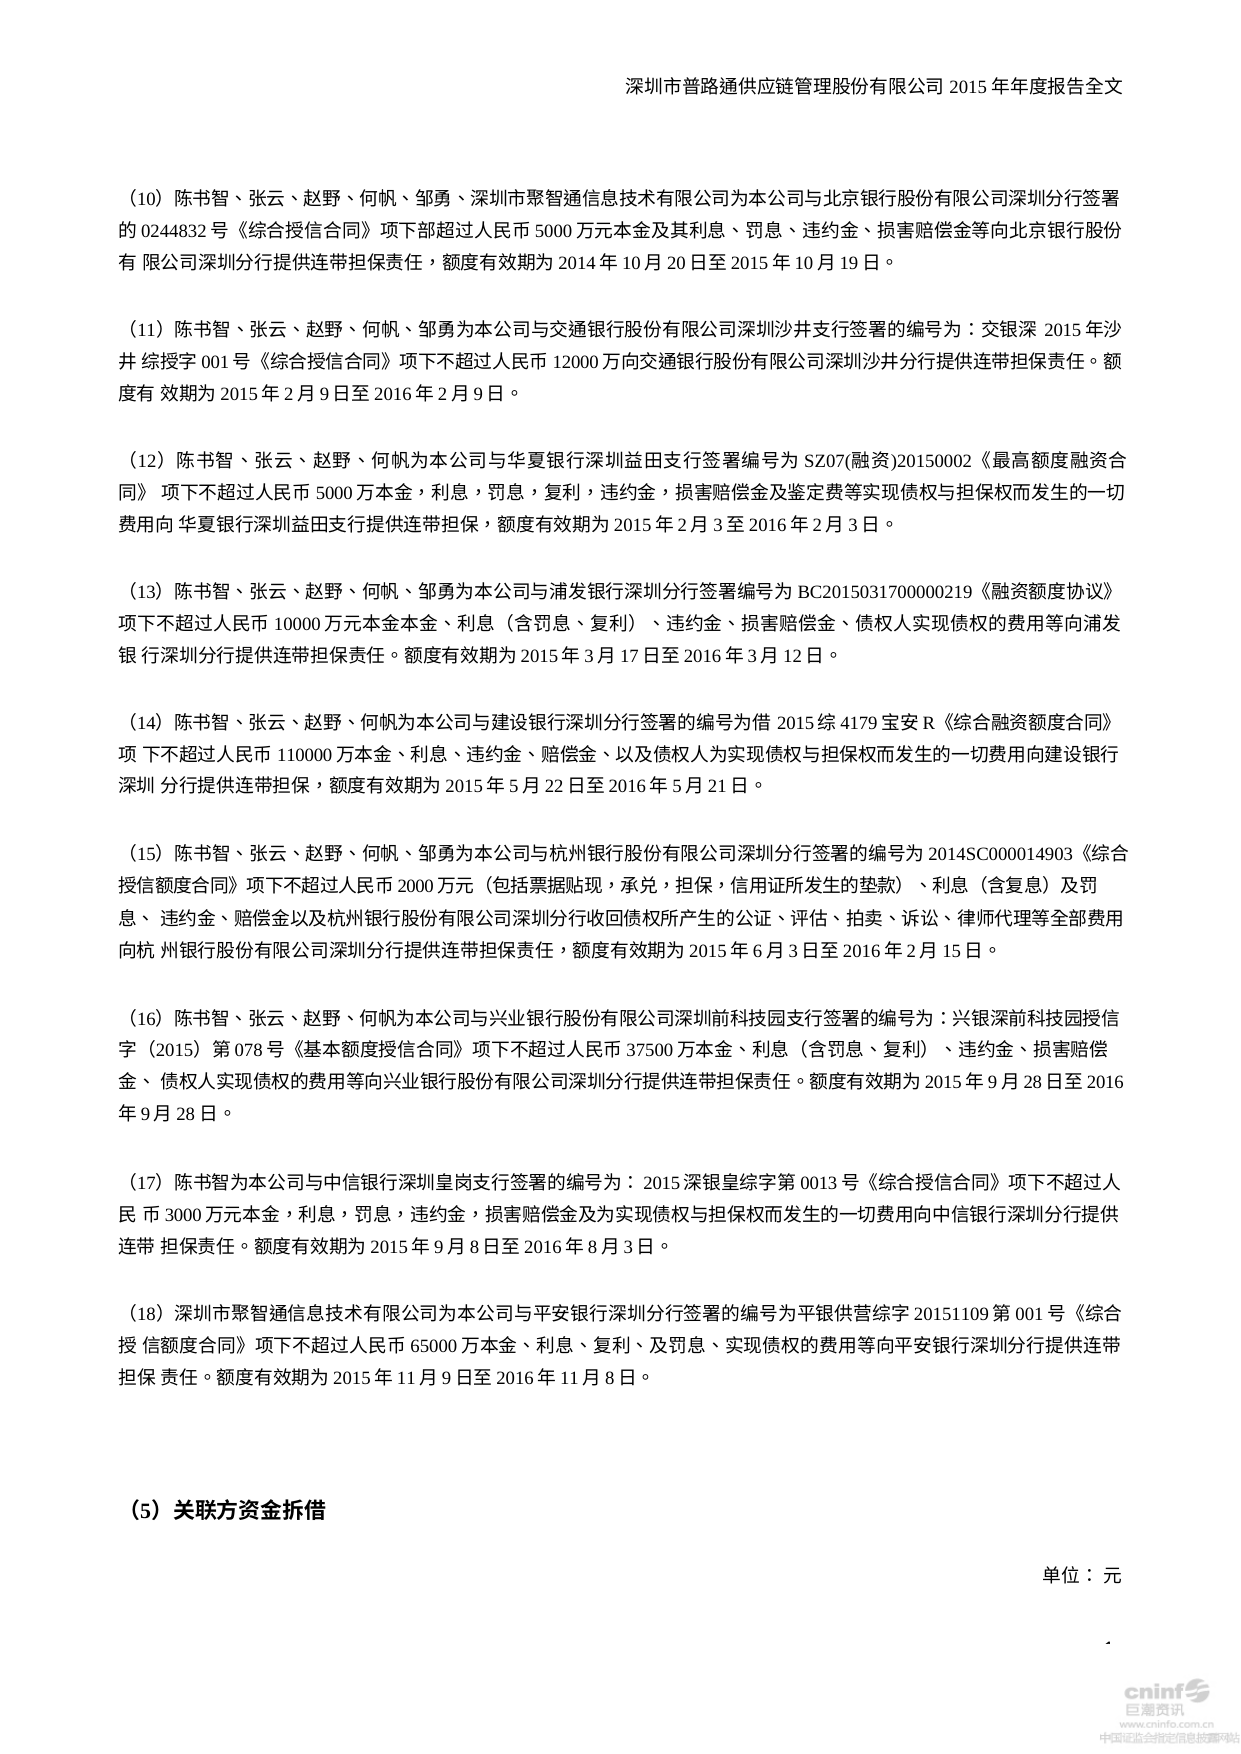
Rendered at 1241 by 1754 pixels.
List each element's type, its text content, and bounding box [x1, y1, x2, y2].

text 单位： 元 [102, 1562, 1122, 1588]
text （12）陈书智、张云、赵野、何帆为本公司与华夏银行深圳益田支行签署编号为SZ07(融资)20150002《最高额度融资合同》 项下不超过人民币5000万本金，利息，罚息，复利，违约金，损害赔偿金及鉴定费等实现债权与担保权而发生的一切费用向 华夏银行深圳益田支行提供连带担保，额度有效期为2015年2月3至2016年2月3日。 [118, 447, 1128, 537]
text （17）陈书智为本公司与中信银行深圳皇岗支行签署的编号为：2015深银皇综字第0013号《综合授信合同》项下不超过人民 币3000万元本金，利息，罚息，违约金，损害赔偿金及为实现债权与担保权而发生的一切费用向中信银行深圳分行提供连带 担保责任。额度有效期为2015年9月8日至2016年8月3日。 [118, 1169, 1122, 1259]
picture [1099, 1673, 1241, 1754]
text （16）陈书智、张云、赵野、何帆为本公司与兴业银行股份有限公司深圳前科技园支行签署的编号为：兴银深前科技园授信 字（2015）第078号《基本额度授信合同》项下不超过人民币37500万本金、利息（含罚息、复利）、违约金、损害赔偿金、 债权人实现债权的费用等向兴业银行股份有限公司深圳分行提供连带担保责任。额度有效期为2015年9月28日至2016年9月28 日。 [118, 1005, 1133, 1126]
text （13）陈书智、张云、赵野、何帆、邹勇为本公司与浦发银行深圳分行签署编号为BC2015031700000219《融资额度协议》 项下不超过人民币10000万元本金本金、利息（含罚息、复利）、违约金、损害赔偿金、债权人实现债权的费用等向浦发银 行深圳分行提供连带担保责任。额度有效期为2015年3月17日至2016年3月12日。 [118, 578, 1122, 667]
text （18）深圳市聚智通信息技术有限公司为本公司与平安银行深圳分行签署的编号为平银供营综字20151109第001号《综合授 信额度合同》项下不超过人民币65000万本金、利息、复利、及罚息、实现债权的费用等向平安银行深圳分行提供连带担保 责任。额度有效期为2015年11月9日至2016年11月8日。 [118, 1300, 1122, 1389]
text （10）陈书智、张云、赵野、何帆、邹勇、深圳市聚智通信息技术有限公司为本公司与北京银行股份有限公司深圳分行签署 的0244832号《综合授信合同》项下部超过人民币5000万元本金及其利息、罚息、违约金、损害赔偿金等向北京银行股份有 限公司深圳分行提供连带担保责任，额度有效期为2014年10月20日至2015年10月19日。 [118, 186, 1122, 275]
text （14）陈书智、张云、赵野、何帆为本公司与建设银行深圳分行签署的编号为借2015综4179宝安R《综合融资额度合同》项 下不超过人民币110000万本金、利息、违约金、赔偿金、以及债权人为实现债权与担保权而发生的一切费用向建设银行深圳 分行提供连带担保，额度有效期为2015年5月22日至2016年5月21日。 [118, 709, 1122, 798]
text （15）陈书智、张云、赵野、何帆、邹勇为本公司与杭州银行股份有限公司深圳分行签署的编号为2014SC000014903《综合 授信额度合同》项下不超过人民币2000万元（包括票据贴现，承兑，担保，信用证所发生的垫款）、利息（含复息）及罚息、 违约金、赔偿金以及杭州银行股份有限公司深圳分行收回债权所产生的公证、评估、拍卖、诉讼、律师代理等全部费用向杭 州银行股份有限公司深圳分行提供连带担保责任，额度有效期为2015年6月3日至2016年2月15日。 [118, 840, 1131, 963]
subtitle （5）关联方资金拆借 [118, 1495, 1240, 1524]
text （11）陈书智、张云、赵野、何帆、邹勇为本公司与交通银行股份有限公司深圳沙井支行签署的编号为：交银深2015年沙井 综授字001号《综合授信合同》项下不超过人民币12000万向交通银行股份有限公司深圳沙井分行提供连带担保责任。额度有 效期为2015年2月9日至2016年2月9日。 [118, 316, 1123, 406]
